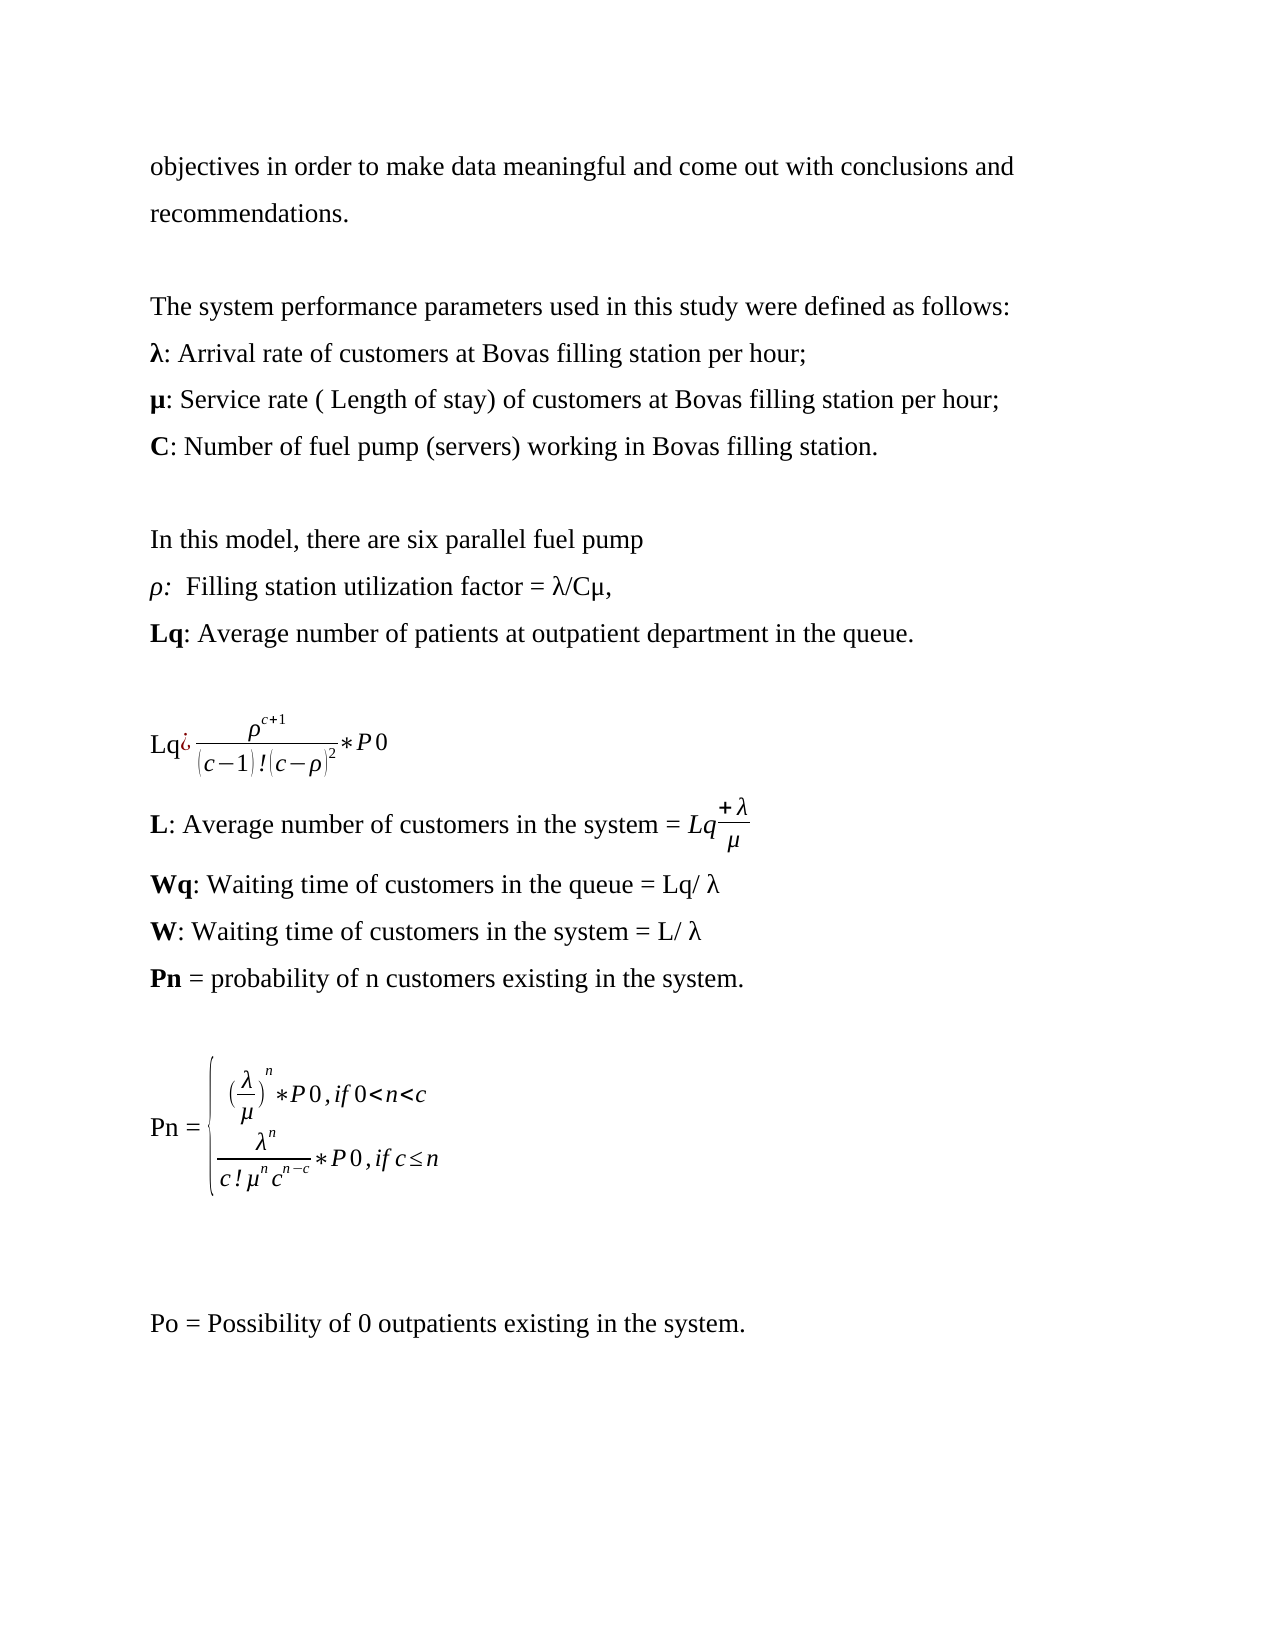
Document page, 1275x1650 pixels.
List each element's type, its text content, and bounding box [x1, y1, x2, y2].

text Lq: Average number of patients at outpatient department in the queue. [150, 617, 1125, 648]
text C: Number of fuel pump (servers) working in Bovas filling station. [150, 430, 1125, 461]
text Lq [150, 710, 1125, 778]
text The system performance parameters used in this study were defined as follows: [150, 290, 1125, 321]
text ρ: Filling station utilization factor = λ/Cμ, [150, 570, 1125, 601]
text W: Waiting time of customers in the system = L/ λ [150, 915, 1125, 946]
text Pn = probability of n customers existing in the system. [150, 962, 1125, 993]
text Po = Possibility of 0 outpatients existing in the system. [150, 1307, 1125, 1338]
text λ: Arrival rate of customers at Bovas filling station per hour; [150, 337, 1125, 368]
text In this model, there are six parallel fuel pump [150, 523, 1125, 554]
text Pn = [150, 1055, 1125, 1198]
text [150, 150, 1125, 228]
text L: Average number of customers in the system = Lq [150, 794, 1125, 853]
text Wq: Waiting time of customers in the queue = Lq/ λ [150, 868, 1125, 899]
text μ: Service rate ( Length of stay) of customers at Bovas filling station per hour; [150, 383, 1125, 414]
